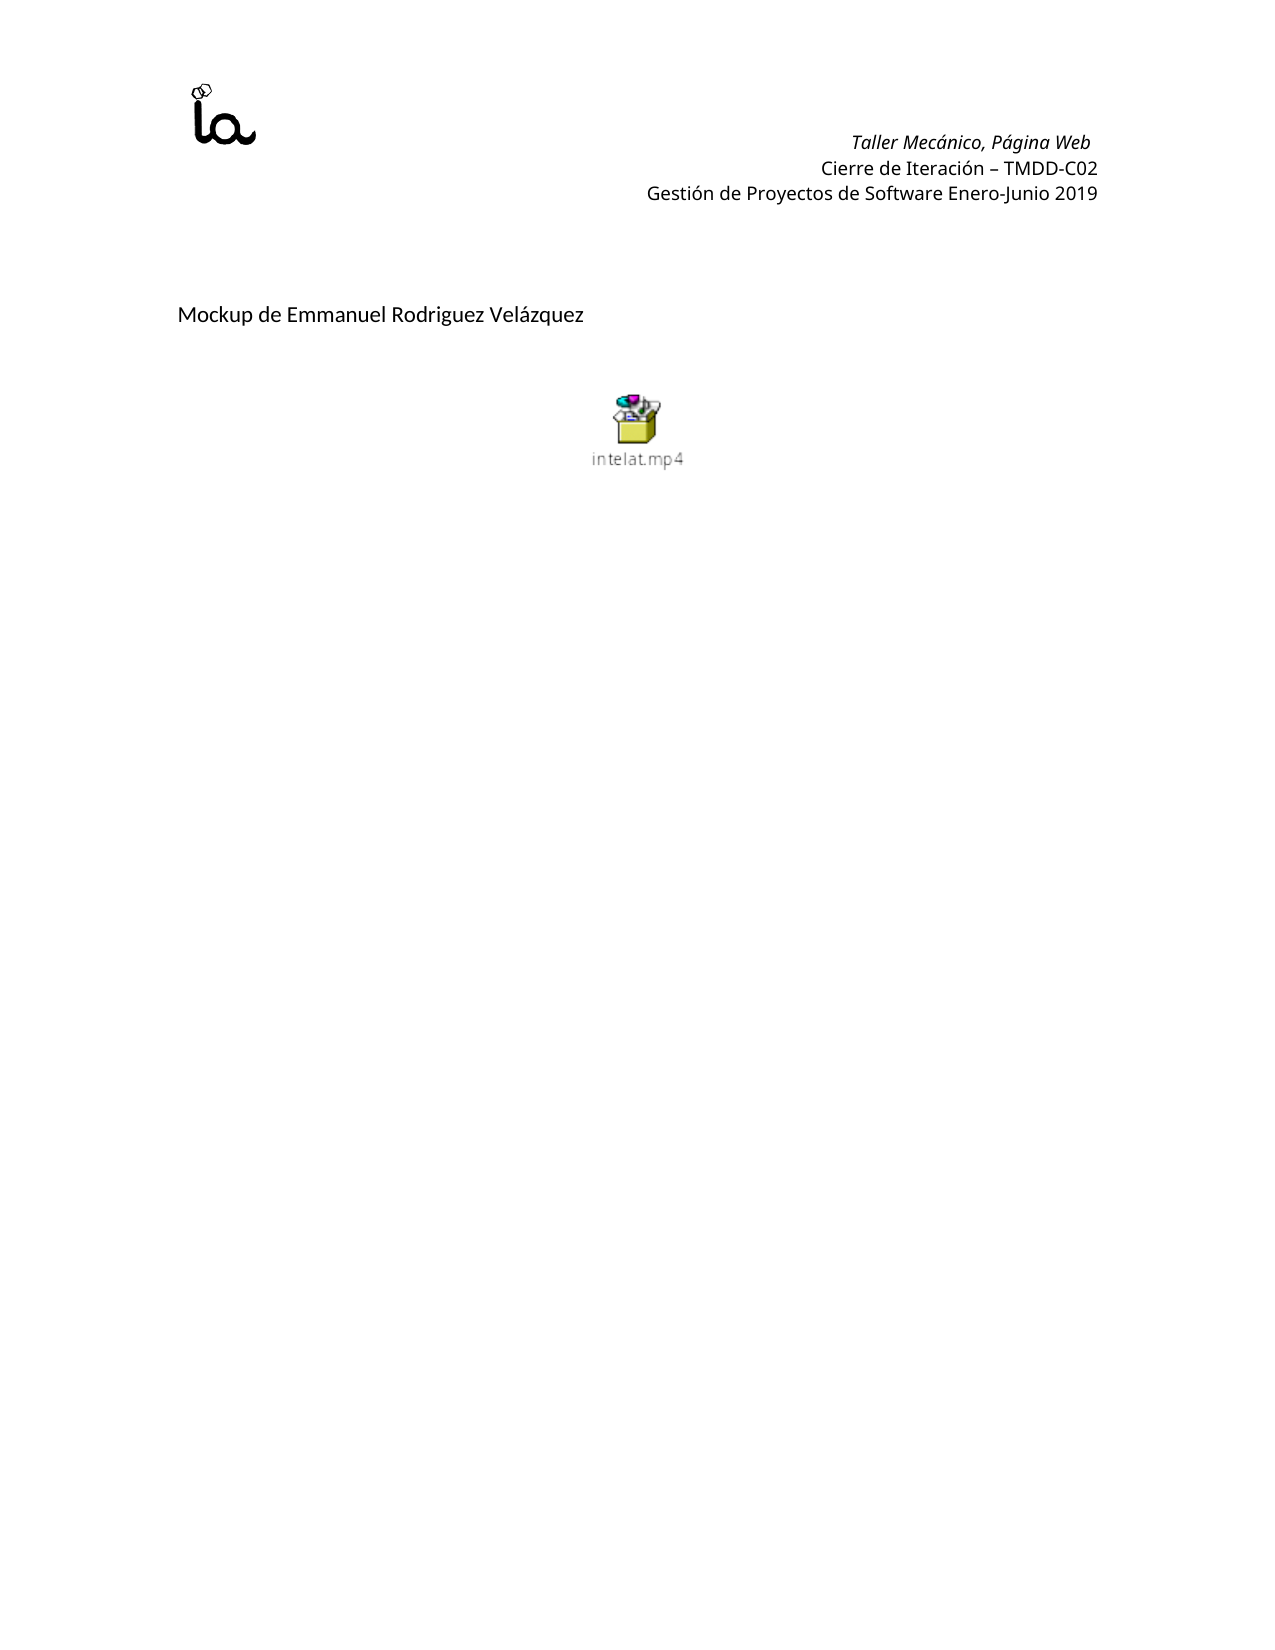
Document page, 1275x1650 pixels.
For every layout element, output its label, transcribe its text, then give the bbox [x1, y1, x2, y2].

text Mockup de Emmanuel Rodriguez Velázquez [177, 300, 1098, 328]
picture [182, 73, 265, 150]
